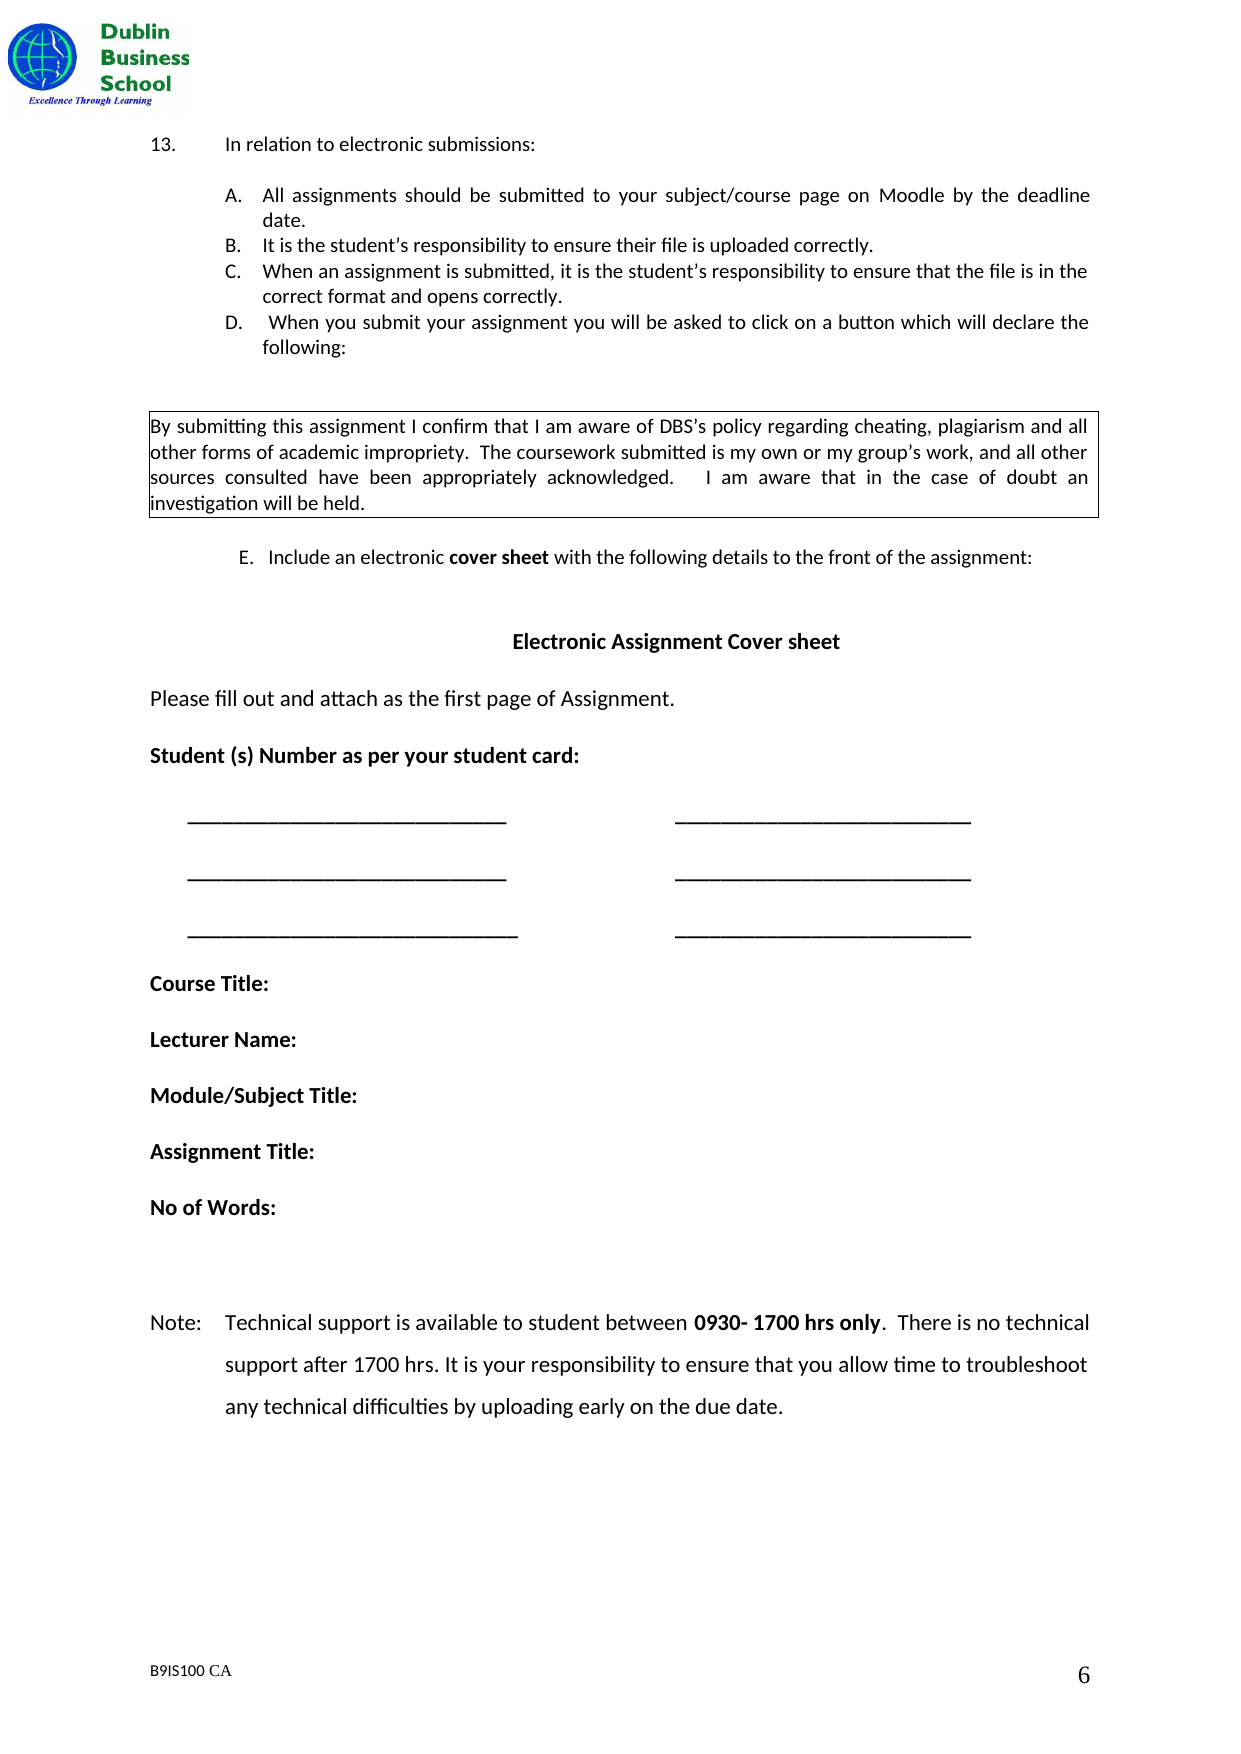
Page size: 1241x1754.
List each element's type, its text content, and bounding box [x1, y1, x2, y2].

text Lecturer Name: [150, 1025, 1090, 1053]
text By submitting this assignment I confirm that I am aware of DBS’s policy regarding cheating, plagiarism and all other forms of academic impropriety. The coursework submitted is my own or my group’s work, and all other sources consulted have been appropriately acknowledged. I am aware that in the case of doubt an investigation will be held. [150, 412, 1098, 517]
text Assignment Title: [150, 1137, 1090, 1165]
text Note: Technical support is available to student between 0930- 1700 hrs only. There is no technical support after 1700 hrs. It is your responsibility to ensure that you allow time to troubleshoot any technical difficulties by uploading early on the due date. [150, 1308, 1090, 1420]
text ____________________________ __________________________ [187, 799, 1090, 827]
picture [7, 23, 189, 114]
text ____________________________ __________________________ [187, 856, 1090, 884]
text Please fill out and attach as the first page of Assignment. [150, 684, 1090, 712]
list When an assignment is submitted, it is the student’s responsibility to ensure that the file is in the correct format and opens correctly. [225, 258, 1090, 309]
list Include an electronic cover sheet with the following details to the front of the assignment: [239, 544, 1090, 598]
list When you submit your assignment you will be asked to click on a button which will declare the following: [225, 309, 1090, 360]
text Course Title: [150, 969, 1090, 997]
list It is the student’s responsibility to ensure their file is uploaded correctly. [225, 233, 1090, 258]
text No of Words: [150, 1193, 1090, 1221]
list In relation to electronic submissions: [150, 131, 1090, 156]
text _____________________________ __________________________ [187, 913, 1090, 941]
text Electronic Assignment Cover sheet [262, 627, 1090, 655]
text Module/Subject Title: [150, 1081, 1090, 1109]
text Student (s) Number as per your student card: [150, 742, 1090, 770]
list All assignments should be submitted to your subject/course page on Moodle by the deadline date. [225, 182, 1090, 233]
